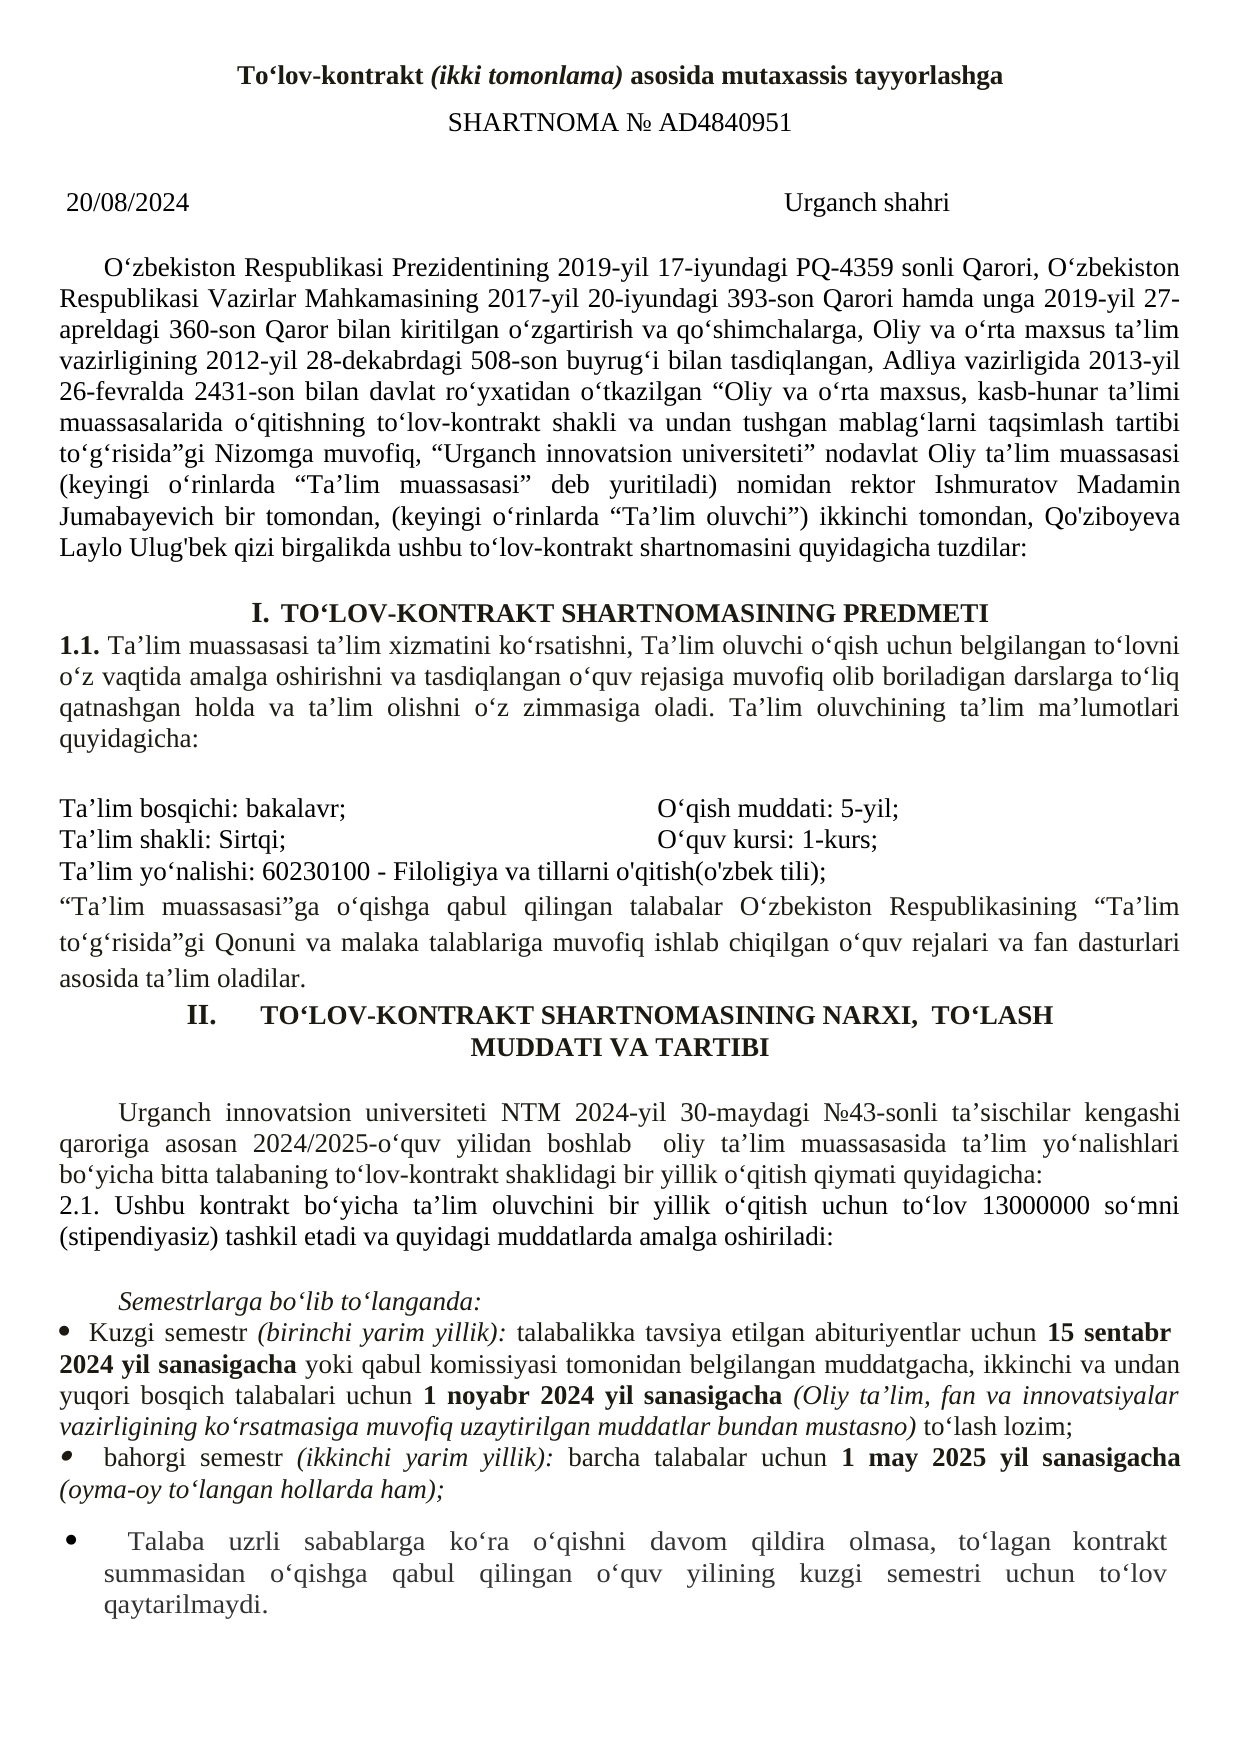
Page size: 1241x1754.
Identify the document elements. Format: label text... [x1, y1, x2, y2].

text Ta’lim yo‘nalishi: 60230100 - Filoligiya va tillarni o'qitish(o'zbek tili); [59, 854, 1181, 886]
text O‘qish muddati: 5-yil; [657, 792, 1181, 823]
list TO‘LOV-KONTRAKT SHARTNOMASINING PREDMETI [59, 596, 1181, 629]
text 1.1. Ta’lim muassasasi ta’lim xizmatini ko‘rsatishni, Ta’lim oluvchi o‘qish uchun belgilangan to‘lovni o‘z vaqtida amalga oshirishni va tasdiqlangan o‘quv rejasiga muvofiq olib boriladigan darslarga to‘liq qatnashgan holda va ta’lim olishni o‘z zimmasiga oladi. Ta’lim oluvchining ta’lim ma’lumotlari quyidagicha: [59, 629, 1181, 754]
text To‘lov-kontrakt (ikki tomonlama) asosida mutaxassis tayyorlashga [59, 59, 1181, 90]
text O‘quv kursi: 1-kurs; [657, 823, 1181, 854]
text “Ta’lim muassasasi”ga o‘qishga qabul qilingan talabalar O‘zbekiston Respublikasining “Ta’lim to‘g‘risida”gi Qonuni va malaka talablariga muvofiq ishlab chiqilgan o‘quv rejalari va fan dasturlari asosida ta’lim oladilar. [59, 890, 1181, 993]
text Semestrlarga bo‘lib to‘langanda: [59, 1285, 1181, 1316]
text Ta’lim bosqichi: bakalavr; Ta’lim shakli: Sirtqi; [59, 792, 583, 854]
list MUDDATI VA TARTIBI [59, 1031, 1181, 1062]
text Oʻzbekiston Respublikasi Prezidentining 2019-yil 17-iyundagi PQ-4359 sonli Qarori, O‘zbekiston Respublikasi Vazirlar Mahkamasining 2017-yil 20-iyundagi 393-son Qarori hamda unga 2019-yil 27- apreldagi 360-son Qaror bilan kiritilgan o‘zgartirish va qo‘shimchalarga, Oliy va o‘rta maxsus ta’lim vazirligining 2012-yil 28-dekabrdagi 508-son buyrug‘i bilan tasdiqlangan, Adliya vazirligida 2013-yil 26-fevralda 2431-son bilan davlat ro‘yxatidan o‘tkazilgan “Oliy va o‘rta maxsus, kasb-hunar ta’limi muassasalarida o‘qitishning to‘lov-kontrakt shakli va undan tushgan mablag‘larni taqsimlash tartibi to‘g‘risida”gi Nizomga muvofiq, “Urganch innovatsion universiteti” nodavlat Oliy ta’lim muassasasi (keyingi oʻrinlarda “Ta’lim muassasasi” deb yuritiladi) nomidan rektor Ishmuratov Madamin Jumabayevich bir tomondan, (keyingi o‘rinlarda “Ta’lim oluvchi”) ikkinchi tomondan, Qo'ziboyeva Laylo Ulug'bek qizi birgalikda ushbu to‘lov-kontrakt shartnomasini quyidagicha tuzdilar: [59, 251, 1181, 562]
text SHARTNOMA № AD4840951 [59, 106, 1181, 137]
text 20/08/2024 Urganch shahri [59, 186, 1181, 217]
list Kuzgi semestr (birinchi yarim yillik): talabalikka tavsiya etilgan abituriyentlar uchun 15 sentabr 2024 yil sanasigacha yoki qabul komissiyasi tomonidan belgilangan muddatgacha, ikkinchi va undan yuqori bosqich talabalari uchun 1 noyabr 2024 yil sanasigacha (Oliy ta’lim, fan va innovatsiyalar vazirligining koʻrsatmasiga muvofiq uzaytirilgan muddatlar bundan mustasno) to‘lash lozim; [59, 1316, 1181, 1441]
list Talaba uzrli sabablarga koʻra oʻqishni davom qildira olmasa, toʻlagan kontrakt summasidan oʻqishga qabul qilingan oʻquv yilining kuzgi semestri uchun toʻlov qaytarilmaydi. [66, 1525, 1168, 1619]
text 2.1. Ushbu kontrakt bo‘yicha ta’lim oluvchini bir yillik o‘qitish uchun to‘lov 13000000 soʻmni (stipendiyasiz) tashkil etadi va quyidagi muddatlarda amalga oshiriladi: [59, 1189, 1181, 1251]
list bahorgi semestr (ikkinchi yarim yillik): barcha talabalar uchun 1 may 2025 yil sanasigacha (oyma-oy to‘langan hollarda ham); [59, 1441, 1181, 1504]
list TO‘LOV-KONTRAKT SHARTNOMASINING NARXI, TO‘LASH [59, 997, 1181, 1031]
text Urganch innovatsion universiteti NTM 2024-yil 30-maydagi №43-sonli ta’sischilar kengashi qaroriga asosan 2024/2025-oʻquv yilidan boshlab oliy ta’lim muassasasida ta’lim yoʻnalishlari boʻyicha bitta talabaning toʻlov-kontrakt shaklidagi bir yillik oʻqitish qiymati quyidagicha: [59, 1096, 1181, 1189]
